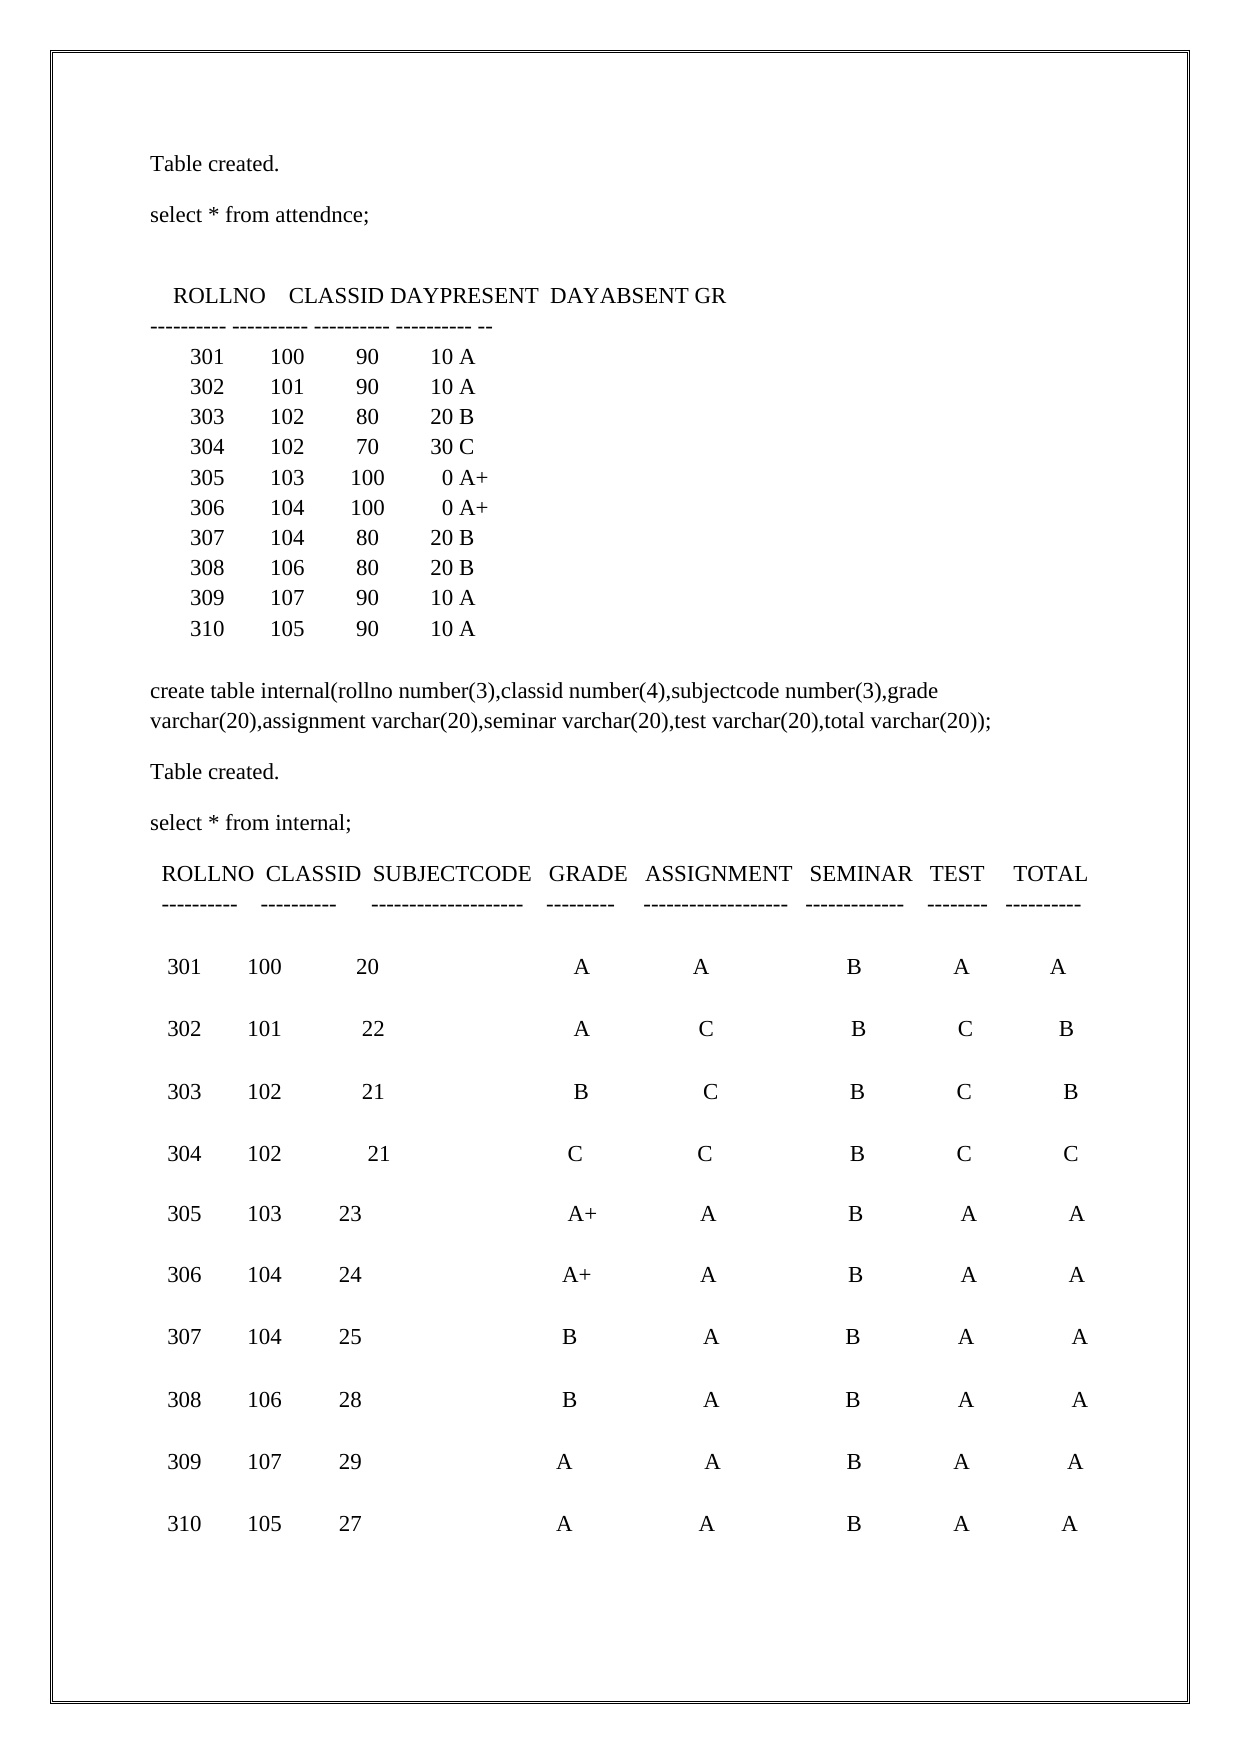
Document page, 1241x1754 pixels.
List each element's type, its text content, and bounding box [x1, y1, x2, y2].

text ---------- ---------- ---------- ---------- -- [150, 312, 1090, 339]
text select * from attendnce; [150, 201, 1090, 227]
text 307 104 80 20 B [150, 524, 1090, 550]
text 305 103 23 A+ A B A A [150, 1201, 1090, 1227]
text 303 102 21 B C B C B [150, 1078, 1090, 1104]
text ---------- ---------- -------------------- --------- ------------------- ------------- -------- ---------- [150, 891, 1090, 917]
text 301 100 90 10 A [150, 343, 1090, 369]
text select * from internal; [150, 809, 1090, 836]
text 302 101 90 10 A [150, 373, 1090, 399]
text 306 104 24 A+ A B A A [150, 1261, 1090, 1287]
text 308 106 28 B A B A A [150, 1386, 1090, 1412]
text Table created. [150, 150, 1090, 176]
text 310 105 90 10 A [150, 614, 1090, 641]
text ROLLNO CLASSID DAYPRESENT DAYABSENT GR [150, 282, 1090, 309]
text 303 102 80 20 B [150, 403, 1090, 429]
text 309 107 90 10 A [150, 584, 1090, 611]
text create table internal(rollno number(3),classid number(4),subjectcode number(3),grade varchar(20),assignment varchar(20),seminar varchar(20),test varchar(20),total varchar(20)); [150, 677, 1090, 733]
text 307 104 25 B A B A A [150, 1323, 1090, 1350]
text 308 106 80 20 B [150, 554, 1090, 581]
text 304 102 70 30 C [150, 433, 1090, 460]
text 305 103 100 0 A+ [150, 463, 1090, 490]
text 301 100 20 A A B A A [150, 953, 1090, 979]
text ROLLNO CLASSID SUBJECTCODE GRADE ASSIGNMENT SEMINAR TEST TOTAL [150, 860, 1090, 887]
text 304 102 21 C C B C C [150, 1140, 1090, 1166]
text 302 101 22 A C B C B [150, 1015, 1090, 1042]
text 306 104 100 0 A+ [150, 494, 1090, 520]
text 309 107 29 A A B A A [150, 1448, 1090, 1474]
text Table created. [150, 758, 1090, 784]
text 310 105 27 A A B A A [150, 1511, 1090, 1537]
